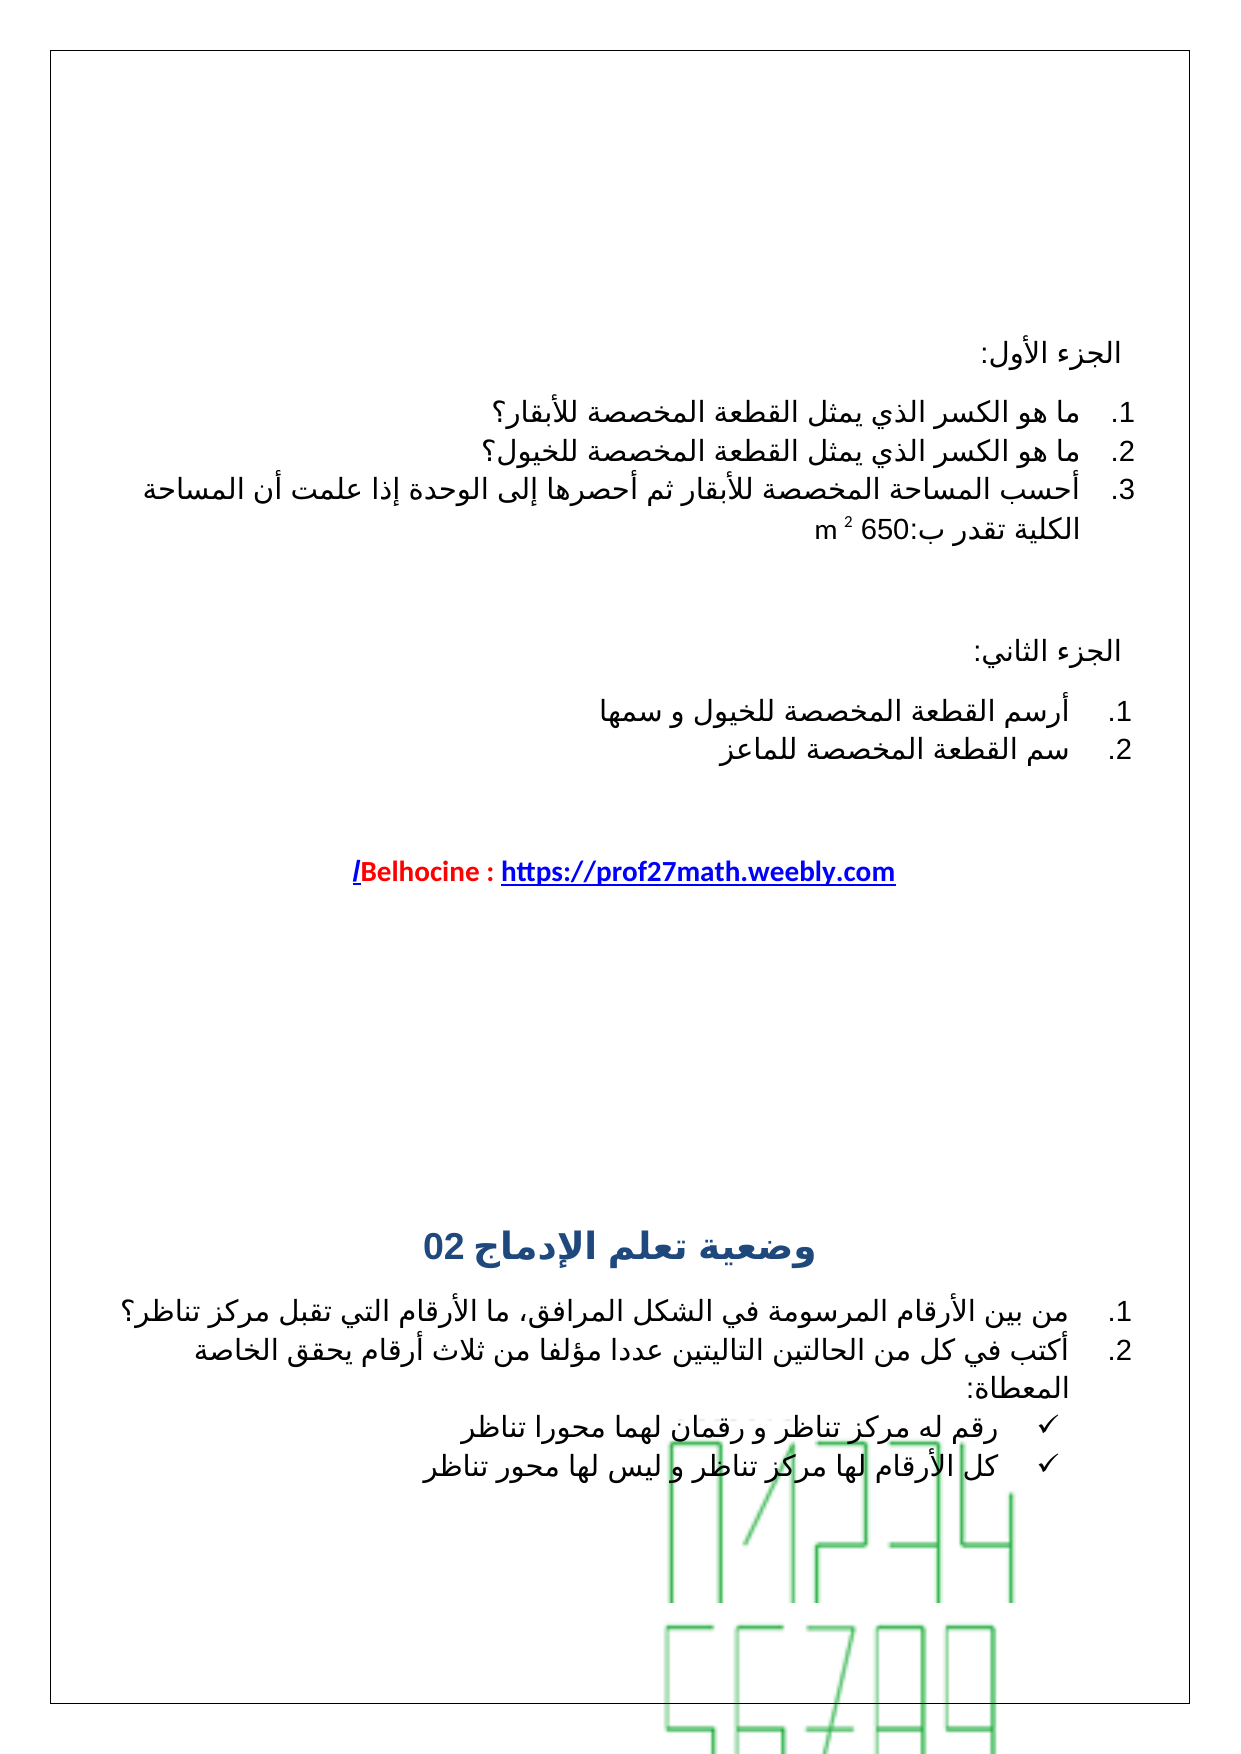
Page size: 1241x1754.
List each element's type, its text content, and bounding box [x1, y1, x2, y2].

list ما هو الكسر الذي يمثل القطعة المخصصة للخيول؟ [118, 434, 1110, 467]
text وضعية تعلم الإدماج 02 [118, 1224, 1122, 1267]
list ما هو الكسر الذي يمثل القطعة المخصصة للأبقار؟ [118, 395, 1110, 429]
list أحسب المساحة المخصصة للأبقار ثم أحصرها إلى الوحدة إذا علمت أن المساحة الكلية تقدر ب:650 m 2 [118, 472, 1110, 546]
list سم القطعة المخصصة للماعز [118, 732, 1107, 766]
list أرسم القطعة المخصصة للخيول و سمها [118, 694, 1107, 727]
list كل الأرقام لها مركز تناظر و ليس لها محور تناظر [118, 1449, 1036, 1482]
picture [648, 1482, 1022, 1703]
picture [651, 1704, 1022, 1754]
picture [648, 1444, 1019, 1449]
text Belhocine : https://prof27math.weebly.com/ [118, 853, 1122, 889]
text الجزء الثاني: [118, 634, 1122, 668]
list أكتب في كل من الحالتين التاليتين عددا مؤلفا من ثلاث أرقام يحقق الخاصة المعطاة: [118, 1333, 1107, 1405]
text الجزء الأول: [118, 336, 1122, 369]
list رقم له مركز تناظر و رقمان لهما محورا تناظر [118, 1410, 1036, 1444]
list من بين الأرقام المرسومة في الشكل المرافق، ما الأرقام التي تقبل مركز تناظر؟ [118, 1294, 1107, 1328]
